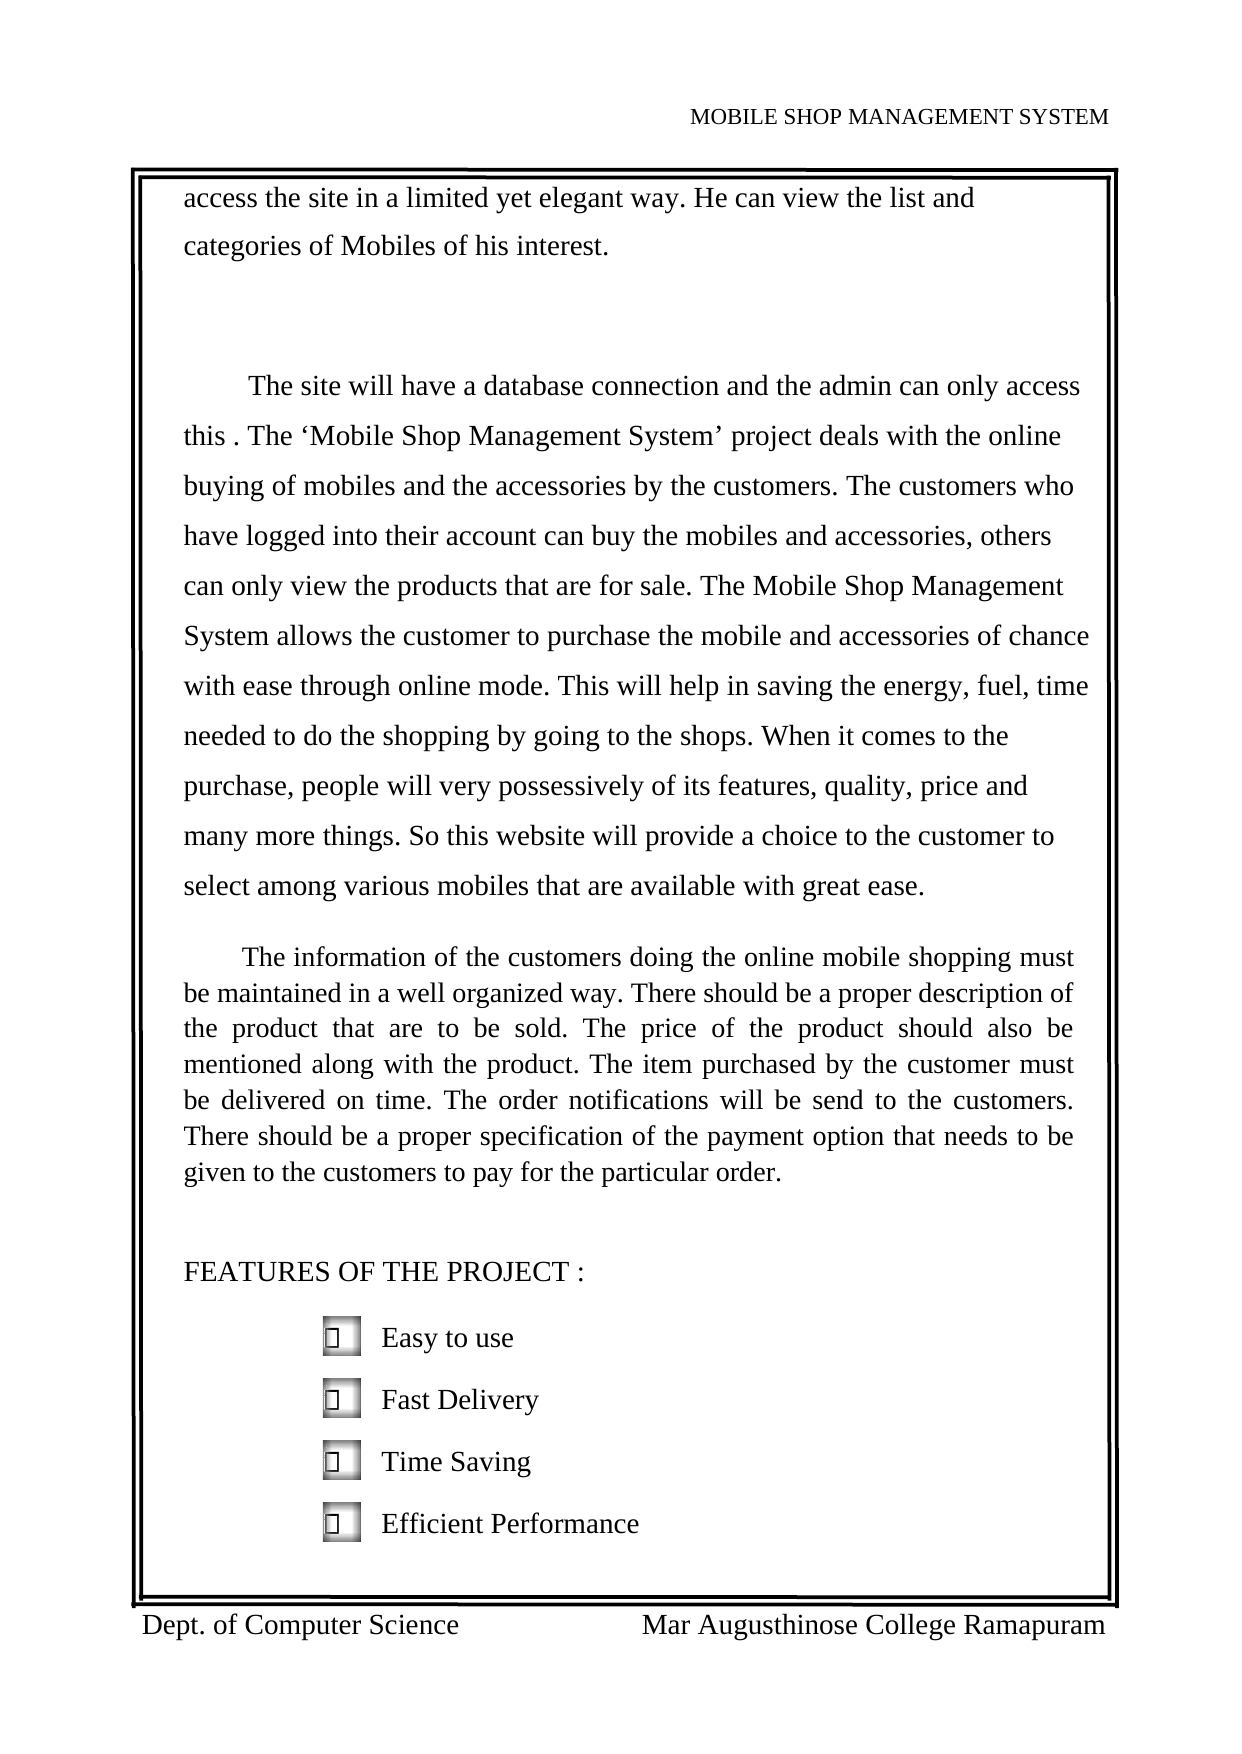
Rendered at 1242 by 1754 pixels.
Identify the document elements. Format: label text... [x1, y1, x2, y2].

text FEATURES OF THE PROJECT : [183, 1254, 1109, 1288]
text with ease through online mode. This will help in saving the energy, fuel, time [183, 668, 1109, 702]
text many more things. So this website will provide a choice to the customer to [183, 818, 1109, 852]
picture [322, 1316, 361, 1356]
text MOBILE SHOP MANAGEMENT SYSTEM [142, 103, 1109, 130]
text have logged into their account can buy the mobiles and accessories, others [183, 518, 1109, 552]
text System allows the customer to purchase the mobile and accessories of chance [183, 618, 1109, 652]
picture [322, 1502, 361, 1542]
text access the site in a limited yet elegant way. He can view the list and categories of Mobiles of his interest. [183, 180, 1076, 262]
text needed to do the shopping by going to the shops. When it comes to the [183, 718, 1109, 752]
text buying of mobiles and the accessories by the customers. The customers who [183, 468, 1109, 502]
text Efficient Performance [381, 1507, 1109, 1540]
text The information of the customers doing the online mobile shopping must be maintained in a well organized way. There should be a proper description of the product that are to be sold. The price of the product should also be mentioned along with the product. The item purchased by the customer must be delivered on time. The order notifications will be send to the customers. There should be a proper specification of the payment option that needs to be given to the customers to pay for the particular order. [183, 940, 1076, 1188]
text Time Saving [381, 1444, 1109, 1478]
picture [322, 1440, 361, 1480]
text can only view the products that are for sale. The Mobile Shop Management [183, 568, 1109, 602]
text select among various mobiles that are available with great ease. [183, 868, 1109, 902]
text this . The ‘Mobile Shop Management System’ project deals with the online [183, 418, 1109, 452]
text The site will have a database connection and the admin can only access [248, 368, 1109, 402]
text purchase, people will very possessively of its features, quality, price and [183, 768, 1109, 802]
picture [322, 1378, 361, 1418]
text Easy to use [381, 1320, 1109, 1354]
text Dept. of Computer Science Mar Augusthinose College Ramapuram [142, 1607, 1109, 1641]
text Fast Delivery [381, 1382, 1109, 1416]
